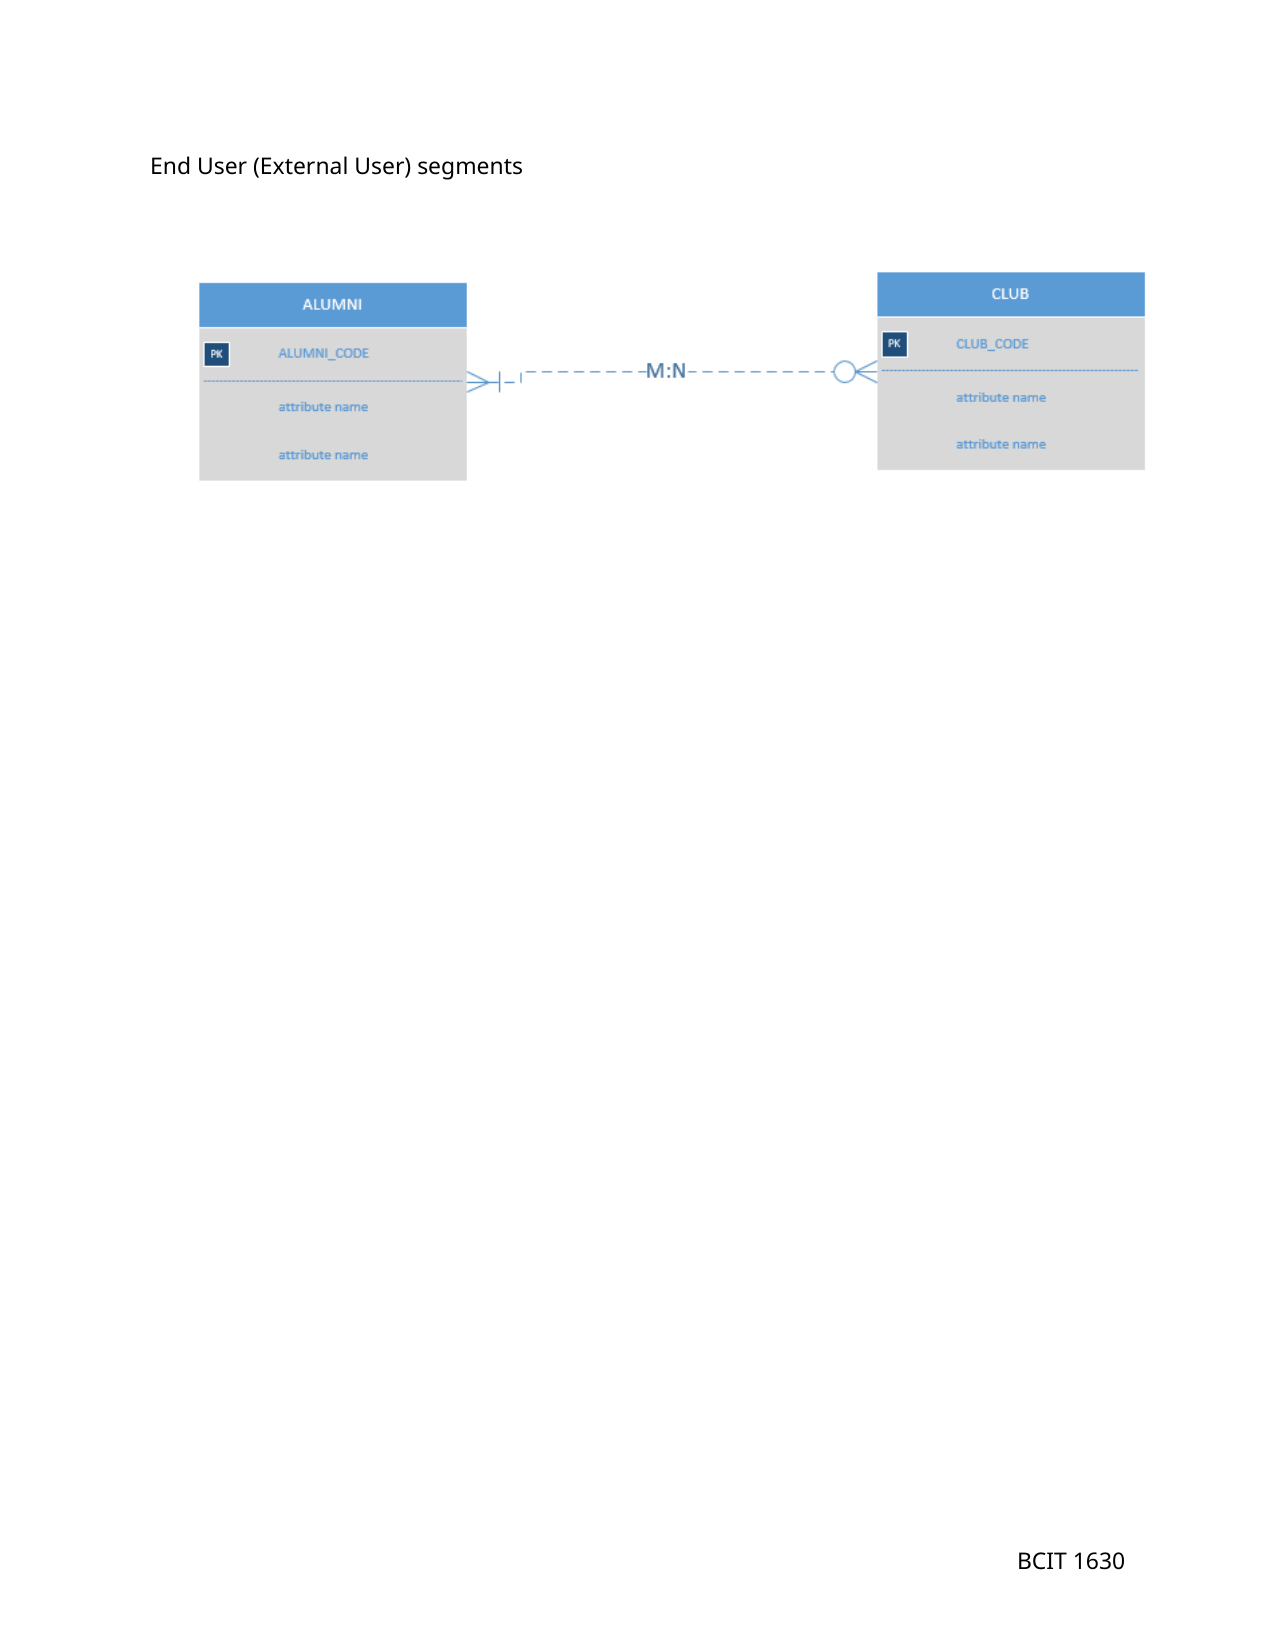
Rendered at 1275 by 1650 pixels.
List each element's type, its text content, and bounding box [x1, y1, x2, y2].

text End User (External User) segments [150, 150, 1125, 183]
picture [150, 183, 1224, 621]
